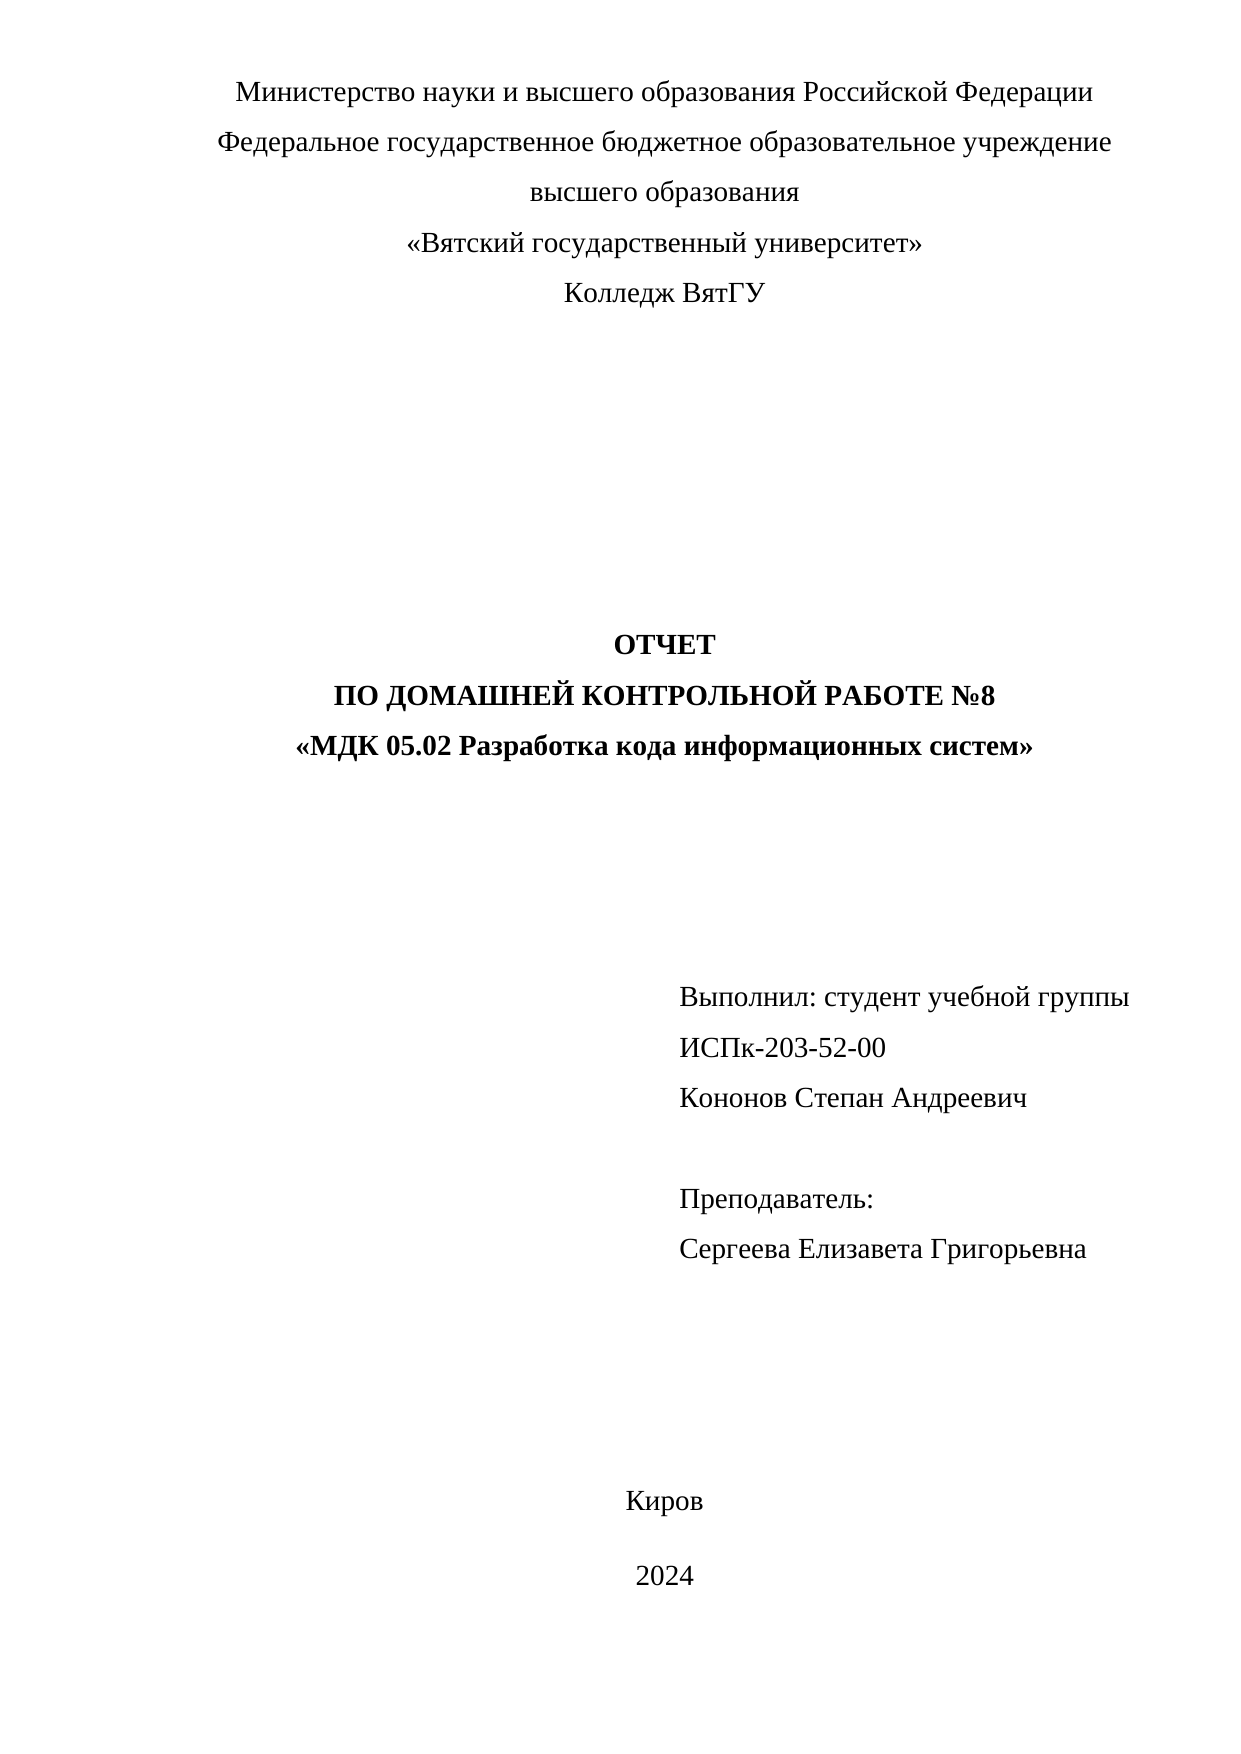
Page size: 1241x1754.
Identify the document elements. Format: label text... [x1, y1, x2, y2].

text «МДК 05.02 Разработка кода информационных систем» [177, 728, 1152, 761]
text 2024 [177, 1558, 1152, 1591]
text ПО ДОМАШНЕЙ КОНТРОЛЬНОЙ РАБОТЕ №8 [177, 678, 1152, 711]
text Министерство науки и высшего образования Российской Федерации [177, 74, 1152, 107]
text Федеральное государственное бюджетное образовательное учреждение [177, 124, 1152, 158]
text ОТЧЕТ [177, 627, 1152, 661]
text Преподаватель: [679, 1181, 1152, 1214]
text Кононов Степан Андреевич [679, 1080, 1152, 1114]
text Выполнил: студент учебной группы [679, 979, 1152, 1013]
text Киров [177, 1483, 1152, 1516]
text ИСПк-203-52-00 [679, 1030, 1152, 1063]
text Колледж ВятГУ [177, 275, 1152, 309]
text «Вятский государственный университет» [177, 225, 1152, 258]
text Сергеева Елизавета Григорьевна [679, 1231, 1152, 1264]
text высшего образования [177, 174, 1152, 208]
